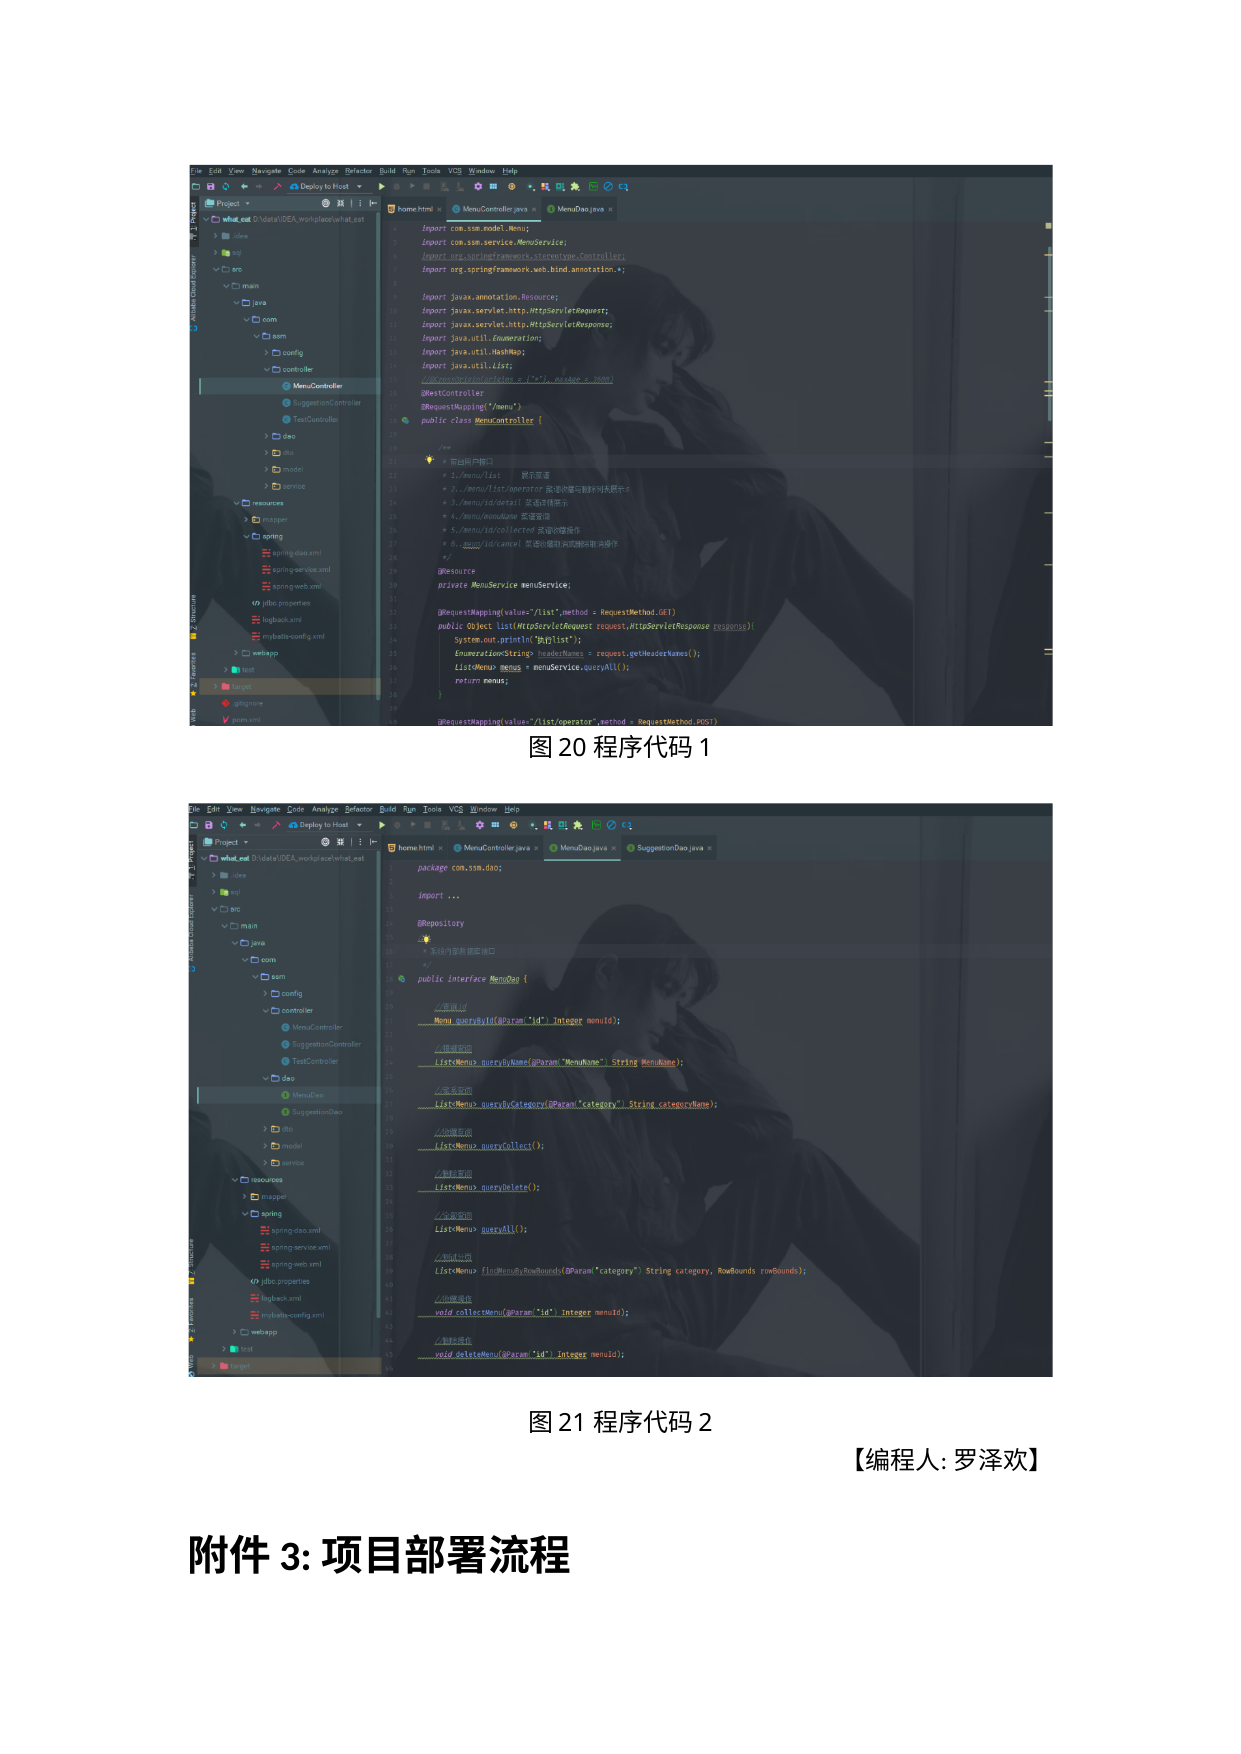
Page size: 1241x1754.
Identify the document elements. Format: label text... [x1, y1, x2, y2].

text 图20 程序代码1 [187, 727, 1053, 764]
picture [188, 802, 1053, 1377]
text 【编程人: 罗泽欢】 [187, 1439, 1053, 1477]
picture [189, 164, 1053, 726]
text 附件3: 项目部署流程 [187, 1514, 1053, 1589]
text 图21 程序代码2 [187, 1402, 1053, 1439]
